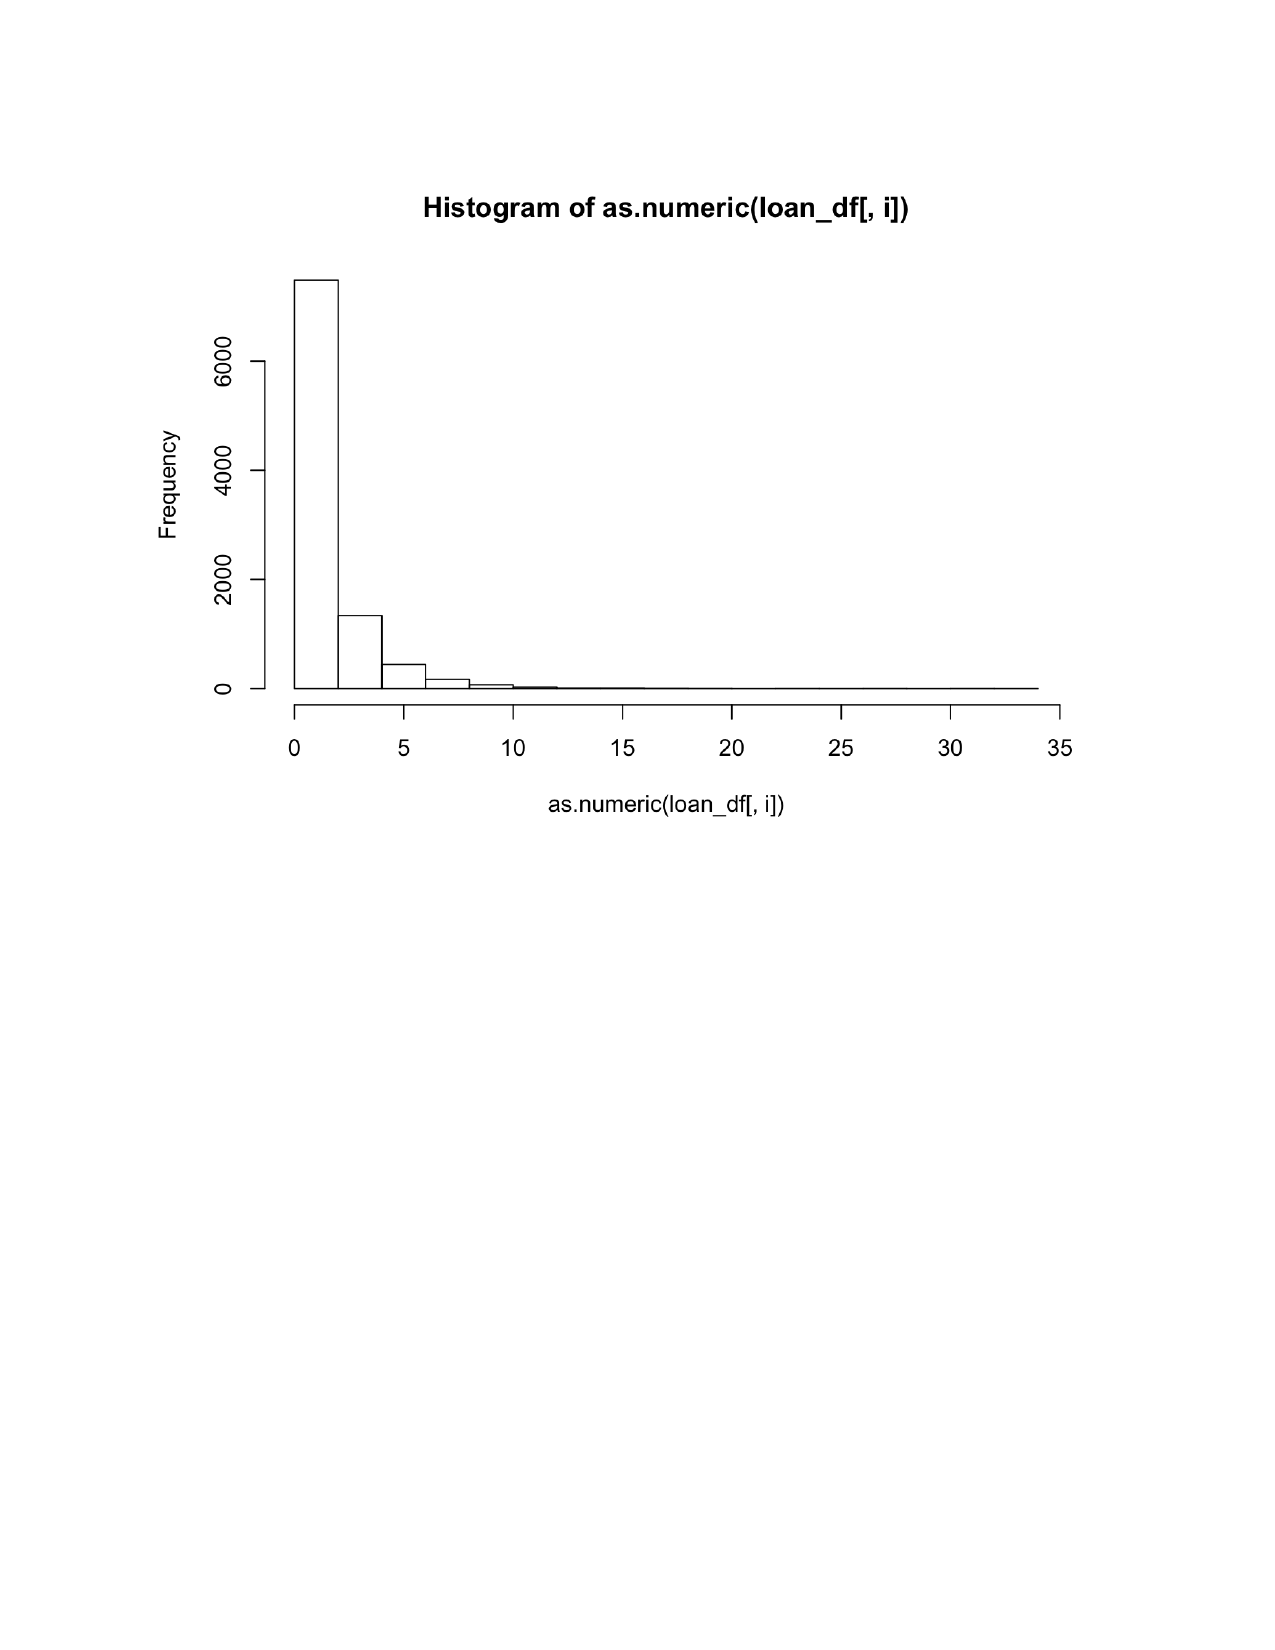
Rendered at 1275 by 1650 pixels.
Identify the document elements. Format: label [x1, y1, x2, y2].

picture [150, 150, 1125, 847]
